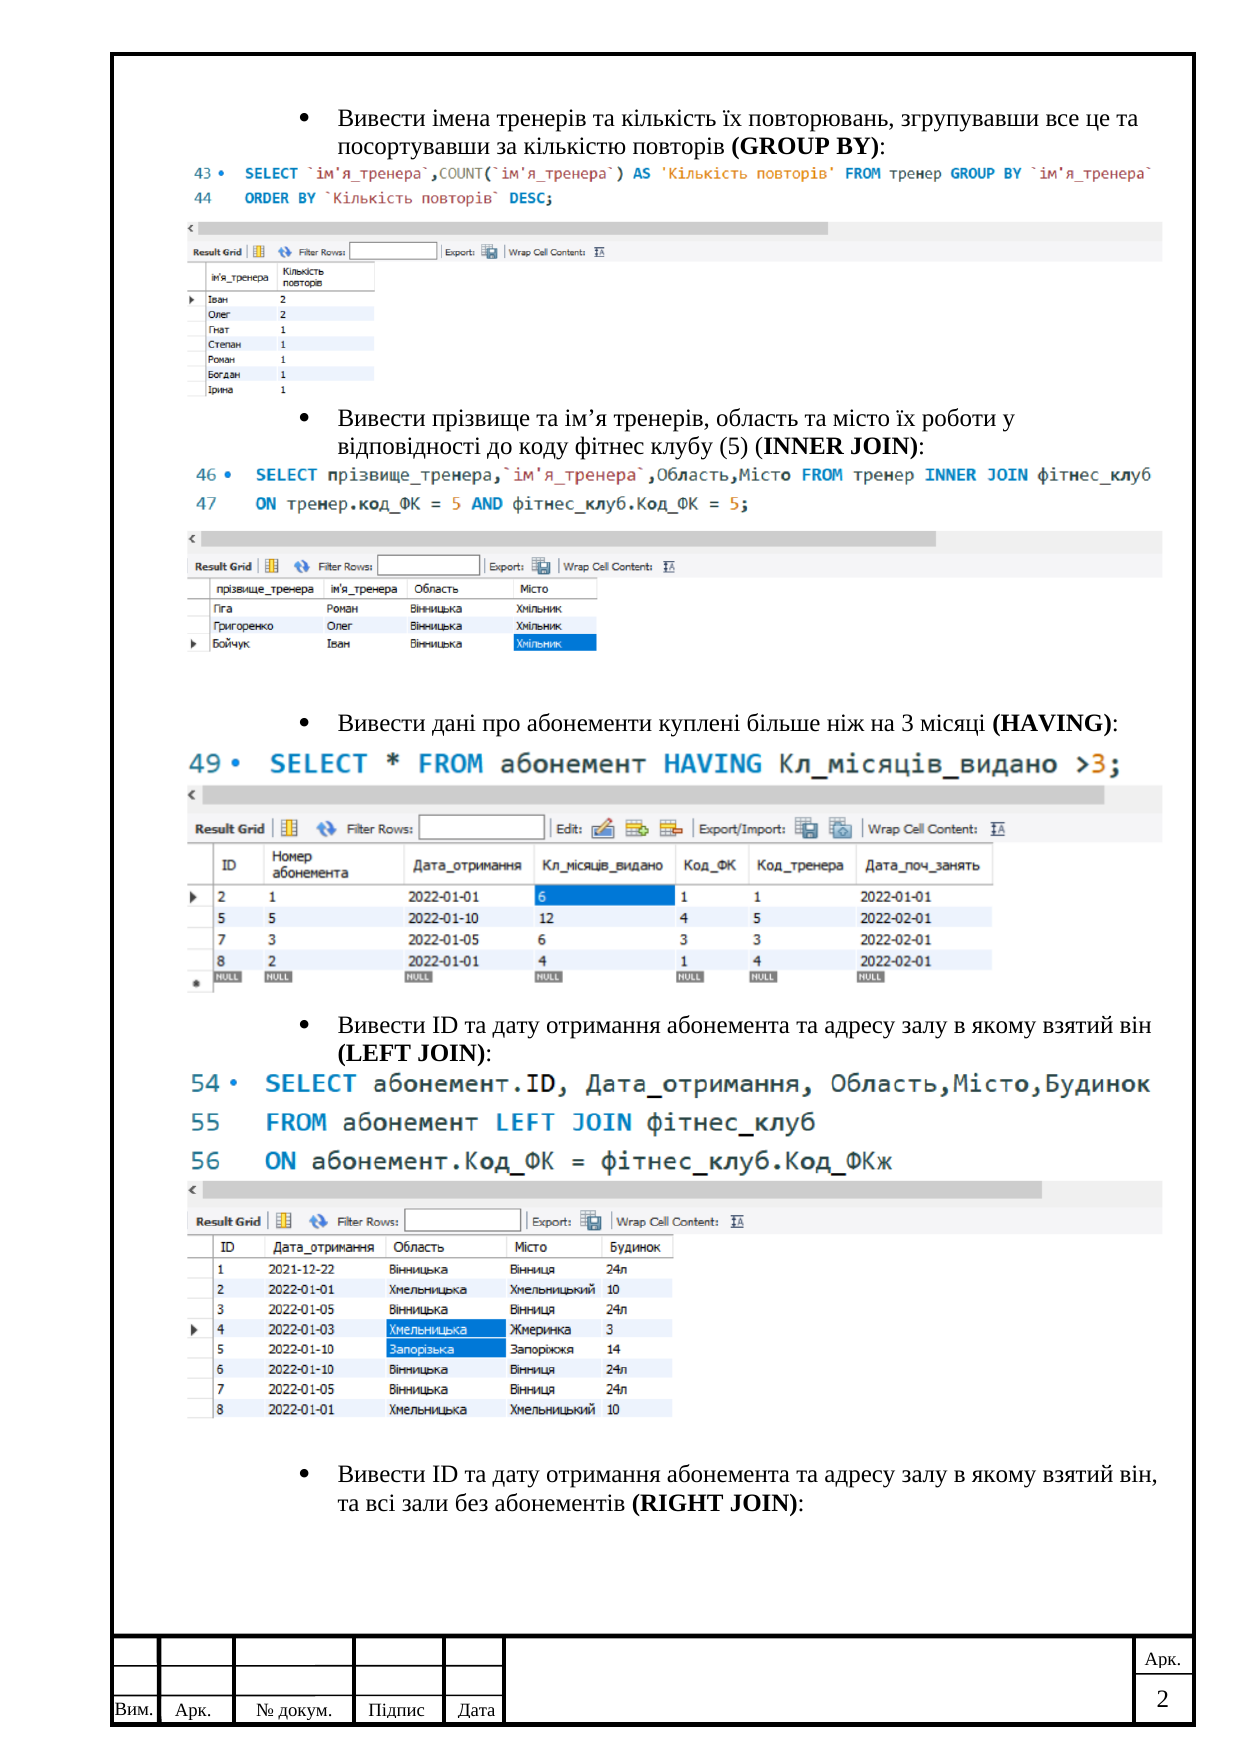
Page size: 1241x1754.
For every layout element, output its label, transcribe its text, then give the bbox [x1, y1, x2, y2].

list Вивести дані про абонементи куплені більше ніж на 3 місяці (HAVING): [300, 708, 1162, 737]
list Вивести ID та дату отримання абонемента та адресу залу в якому взятий він (LEFT JOIN): [300, 1010, 1162, 1067]
list Вивести прізвище та ім’я тренерів, область та місто їх роботи у відповідності до коду фітнес клубу (5) (INNER JOIN): [300, 403, 1162, 460]
list Вивести імена тренерів та кількість їх повторювань, згрупувавши все це та посортувавши за кількістю повторів (GROUP BY): [300, 103, 1162, 160]
list Вивести ID та дату отримання абонемента та адресу залу в якому взятий він, та всі зали без абонементів (RIGHT JOIN): [300, 1459, 1162, 1517]
